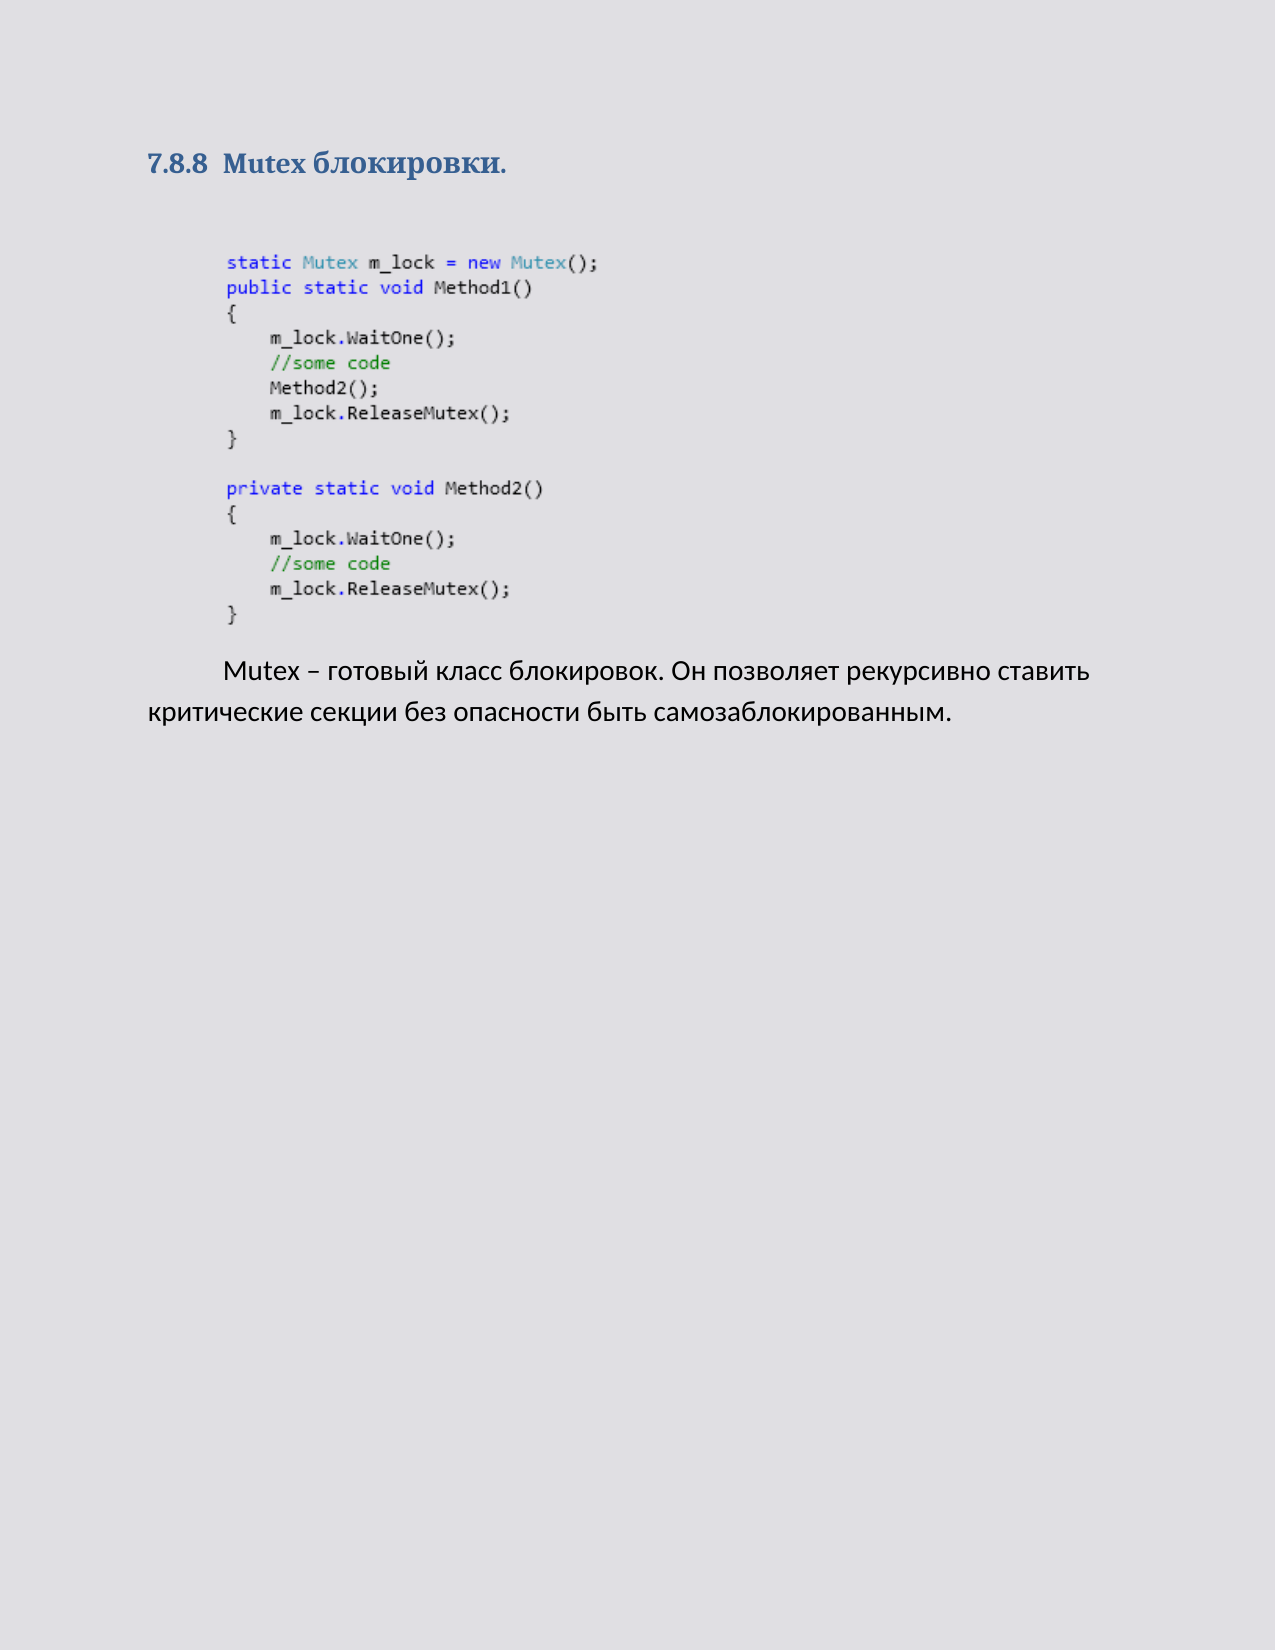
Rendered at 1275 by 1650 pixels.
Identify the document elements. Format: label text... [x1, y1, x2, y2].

subtitle Mutex блокировки. [148, 148, 1127, 181]
text Mutex – готовый класс блокировок. Он позволяет рекурсивно ставить критические секции без опасности быть самозаблокированным. [148, 652, 1127, 729]
picture [222, 247, 601, 628]
